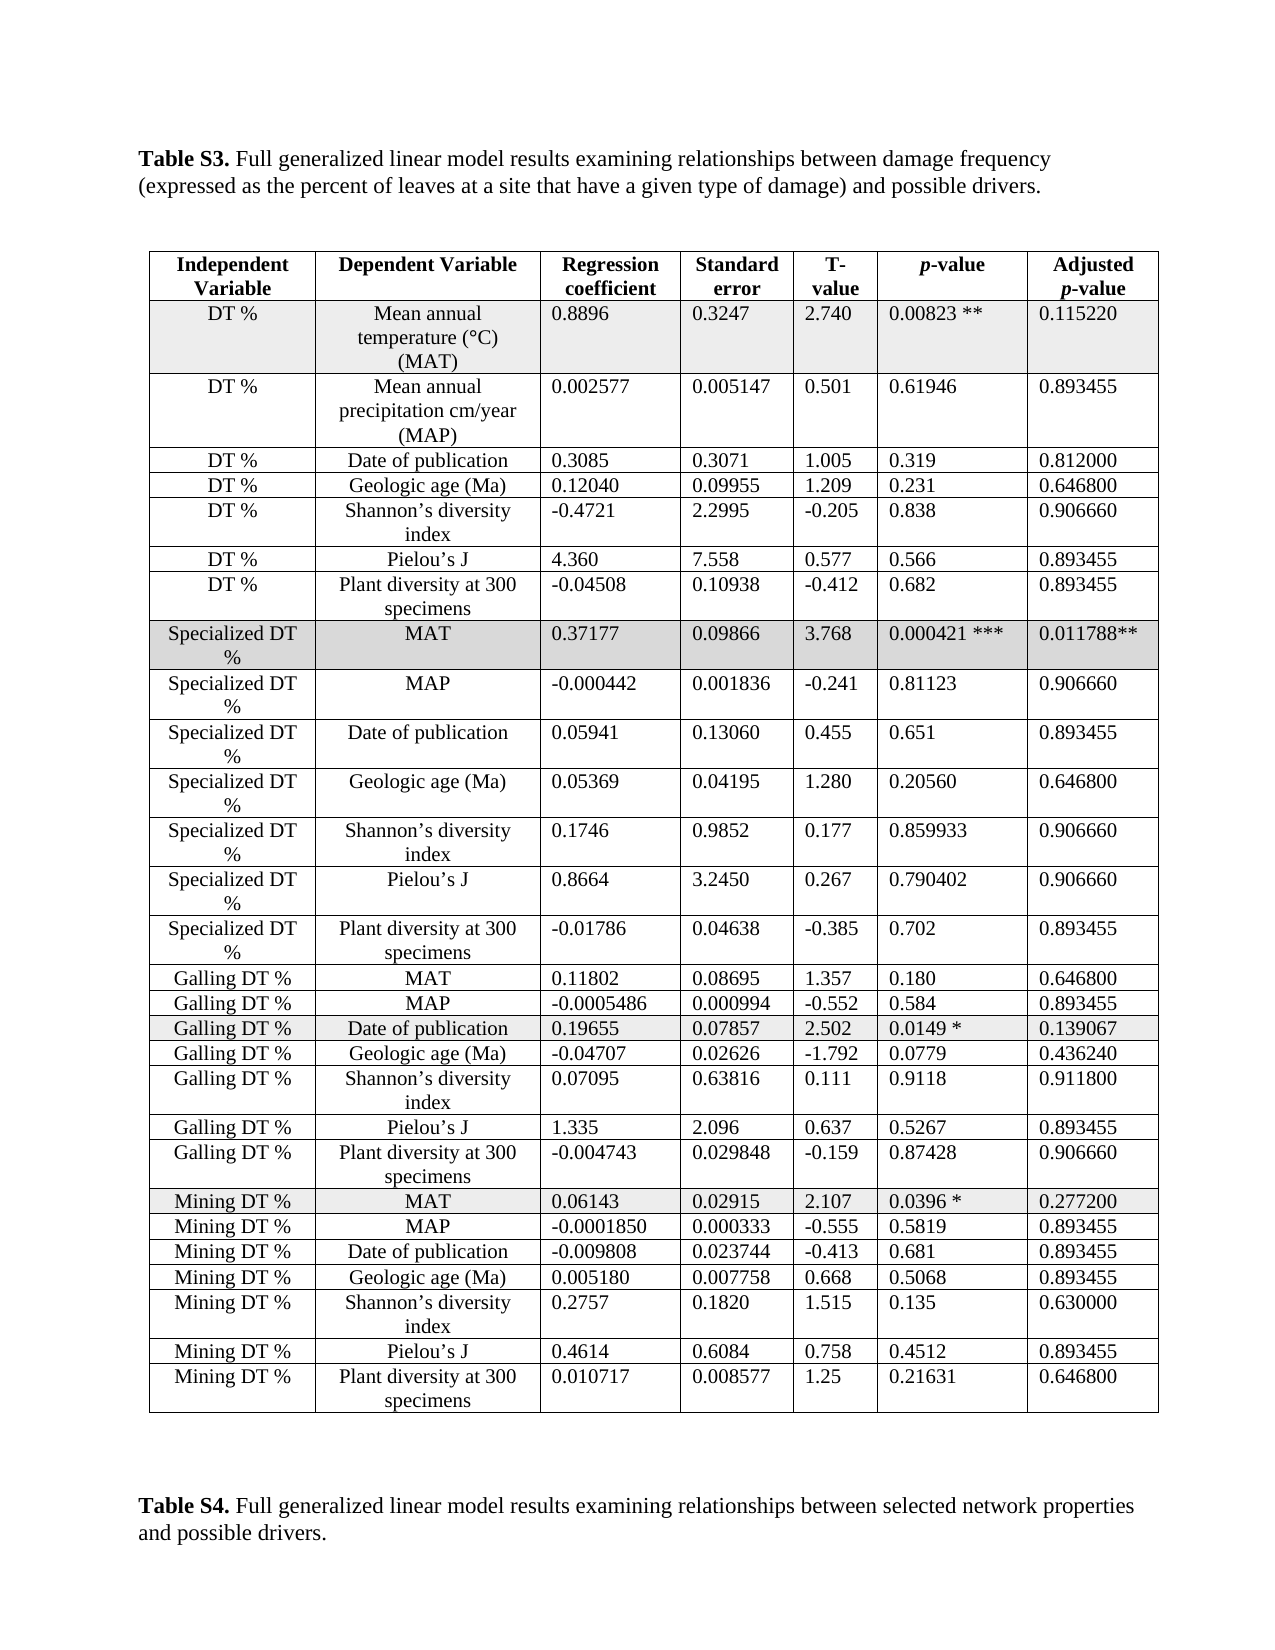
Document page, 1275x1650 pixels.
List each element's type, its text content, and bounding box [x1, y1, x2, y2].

table_cell 0.8896 [541, 301, 680, 373]
table_header p-value [878, 252, 1027, 300]
table_cell 0.08695 [681, 965, 793, 989]
table_cell Geologic age (Ma) [316, 1041, 540, 1065]
table_cell Mining DT % [150, 1290, 315, 1338]
table_cell 0.04638 [681, 916, 793, 964]
table_cell 0.87428 [878, 1140, 1027, 1188]
table_cell 0.005147 [681, 374, 793, 447]
table_cell 0.682 [878, 572, 1027, 620]
table_cell -0.552 [794, 991, 877, 1014]
table_cell Specialized DT % [150, 867, 315, 915]
table_cell 0.1746 [541, 818, 680, 866]
table_cell Pielou’s J [316, 867, 540, 915]
table_cell Geologic age (Ma) [316, 473, 540, 497]
table_cell 0.13060 [681, 720, 793, 768]
table_cell Shannon’s diversity index [316, 1290, 540, 1338]
table_cell -0.205 [794, 498, 877, 546]
table_cell 0.758 [794, 1339, 877, 1363]
table_cell 0.029848 [681, 1140, 793, 1188]
table_cell Mining DT % [150, 1240, 315, 1263]
table_cell 2.2995 [681, 498, 793, 546]
table_cell -0.04508 [541, 572, 680, 620]
table_cell Mining DT % [150, 1265, 315, 1289]
table_cell 0.06143 [541, 1189, 680, 1213]
table_cell 2.502 [794, 1016, 877, 1040]
table_cell 0.646800 [1028, 473, 1158, 497]
table_cell 0.3071 [681, 448, 793, 472]
table_cell 0.07095 [541, 1066, 680, 1114]
table_header Independent Variable [150, 252, 315, 300]
table_cell 0.010717 [541, 1364, 680, 1412]
table_cell MAP [316, 991, 540, 1014]
table_cell 0.9852 [681, 818, 793, 866]
table_cell Specialized DT % [150, 621, 315, 669]
table_cell Date of publication [316, 1240, 540, 1263]
table_cell Galling DT % [150, 991, 315, 1014]
table_cell Specialized DT % [150, 720, 315, 768]
table_cell Pielou’s J [316, 1115, 540, 1139]
table_cell 0.5819 [878, 1214, 1027, 1238]
table_cell Plant diversity at 300 specimens [316, 1364, 540, 1412]
table_cell 0.115220 [1028, 301, 1158, 373]
table_cell DT % [150, 547, 315, 571]
table_header Regression coefficient [541, 252, 680, 300]
table_cell Plant diversity at 300 specimens [316, 1140, 540, 1188]
table_cell 0.646800 [1028, 1364, 1158, 1412]
table_cell 0.023744 [681, 1240, 793, 1263]
table_cell 2.107 [794, 1189, 877, 1213]
table_cell 0.111 [794, 1066, 877, 1114]
table_cell 0.893455 [1028, 720, 1158, 768]
table_cell 0.790402 [878, 867, 1027, 915]
table_cell 0.277200 [1028, 1189, 1158, 1213]
table_cell 0.002577 [541, 374, 680, 447]
table_cell 0.0779 [878, 1041, 1027, 1065]
table_cell 0.4512 [878, 1339, 1027, 1363]
table_cell 1.515 [794, 1290, 877, 1338]
table_cell Plant diversity at 300 specimens [316, 916, 540, 964]
table_cell DT % [150, 448, 315, 472]
table_cell -0.004743 [541, 1140, 680, 1188]
table_cell 0.000333 [681, 1214, 793, 1238]
table_cell 1.280 [794, 769, 877, 817]
table_cell Specialized DT % [150, 916, 315, 964]
table_cell 0.61946 [878, 374, 1027, 447]
table_cell 0.4614 [541, 1339, 680, 1363]
table_cell 0.637 [794, 1115, 877, 1139]
table_cell 0.702 [878, 916, 1027, 964]
table_cell 3.768 [794, 621, 877, 669]
table_cell 0.8664 [541, 867, 680, 915]
table_cell 0.630000 [1028, 1290, 1158, 1338]
table_cell 1.357 [794, 965, 877, 989]
table_cell 0.436240 [1028, 1041, 1158, 1065]
table_cell Galling DT % [150, 1016, 315, 1040]
table_cell 0.09955 [681, 473, 793, 497]
table_cell Mining DT % [150, 1364, 315, 1412]
table_cell -0.000442 [541, 670, 680, 718]
table_cell DT % [150, 572, 315, 620]
table_cell 0.09866 [681, 621, 793, 669]
table_cell -0.412 [794, 572, 877, 620]
table_cell 0.000421 *** [878, 621, 1027, 669]
table_cell -0.0001850 [541, 1214, 680, 1238]
table_cell 0.6084 [681, 1339, 793, 1363]
table_cell 0.906660 [1028, 867, 1158, 915]
table_cell 1.335 [541, 1115, 680, 1139]
table_cell 0.02626 [681, 1041, 793, 1065]
table_cell 0.812000 [1028, 448, 1158, 472]
table_cell 0.893455 [1028, 374, 1158, 447]
table_cell 0.007758 [681, 1265, 793, 1289]
table_cell DT % [150, 473, 315, 497]
table_cell Mean annual temperature (°C) (MAT) [316, 301, 540, 373]
table_cell 0.000994 [681, 991, 793, 1014]
table_cell -0.241 [794, 670, 877, 718]
table_cell 3.2450 [681, 867, 793, 915]
table_cell 1.209 [794, 473, 877, 497]
table_cell 0.180 [878, 965, 1027, 989]
table_cell 0.135 [878, 1290, 1027, 1338]
table_cell Mining DT % [150, 1339, 315, 1363]
table_cell 0.893455 [1028, 916, 1158, 964]
table_cell -0.159 [794, 1140, 877, 1188]
table_cell 1.005 [794, 448, 877, 472]
table_cell 0.20560 [878, 769, 1027, 817]
table_header T-value [794, 252, 877, 300]
table_cell MAP [316, 1214, 540, 1238]
table_cell 0.893455 [1028, 1339, 1158, 1363]
table_cell 0.906660 [1028, 1140, 1158, 1188]
table_cell 0.11802 [541, 965, 680, 989]
table_cell 0.0149 * [878, 1016, 1027, 1040]
table_cell Pielou’s J [316, 547, 540, 571]
table_cell -1.792 [794, 1041, 877, 1065]
table_cell 0.2757 [541, 1290, 680, 1338]
table_cell 0.646800 [1028, 965, 1158, 989]
table_cell 0.893455 [1028, 1265, 1158, 1289]
table_cell Shannon’s diversity index [316, 1066, 540, 1114]
table_cell Specialized DT % [150, 670, 315, 718]
table_cell Galling DT % [150, 1115, 315, 1139]
table_cell -0.413 [794, 1240, 877, 1263]
table_header Dependent Variable [316, 252, 540, 300]
table_cell 0.584 [878, 991, 1027, 1014]
table_cell -0.4721 [541, 498, 680, 546]
table_cell 7.558 [681, 547, 793, 571]
table_cell 0.00823 ** [878, 301, 1027, 373]
table_cell 0.07857 [681, 1016, 793, 1040]
table_cell 0.231 [878, 473, 1027, 497]
table_cell -0.04707 [541, 1041, 680, 1065]
table_cell 0.906660 [1028, 670, 1158, 718]
table_cell 0.893455 [1028, 1240, 1158, 1263]
table_cell 0.668 [794, 1265, 877, 1289]
table_cell Mining DT % [150, 1189, 315, 1213]
table_cell 0.10938 [681, 572, 793, 620]
table_cell 1.25 [794, 1364, 877, 1412]
table_cell 0.906660 [1028, 498, 1158, 546]
table_cell Geologic age (Ma) [316, 1265, 540, 1289]
table_cell 0.893455 [1028, 1214, 1158, 1238]
table_cell Date of publication [316, 448, 540, 472]
table_cell -0.009808 [541, 1240, 680, 1263]
table_cell 0.267 [794, 867, 877, 915]
table_cell DT % [150, 301, 315, 373]
table_cell 2.096 [681, 1115, 793, 1139]
table_cell Specialized DT % [150, 769, 315, 817]
table_cell 0.139067 [1028, 1016, 1158, 1040]
table_cell 0.455 [794, 720, 877, 768]
table_cell 0.501 [794, 374, 877, 447]
table_cell Date of publication [316, 1016, 540, 1040]
table_cell 0.5267 [878, 1115, 1027, 1139]
table_cell Galling DT % [150, 965, 315, 989]
table_cell 0.838 [878, 498, 1027, 546]
table_cell Mining DT % [150, 1214, 315, 1238]
table_cell 0.02915 [681, 1189, 793, 1213]
table_cell Plant diversity at 300 specimens [316, 572, 540, 620]
table_cell 0.651 [878, 720, 1027, 768]
table_cell 0.177 [794, 818, 877, 866]
table_cell -0.555 [794, 1214, 877, 1238]
table_cell 0.9118 [878, 1066, 1027, 1114]
table_cell 0.05369 [541, 769, 680, 817]
table_cell Galling DT % [150, 1041, 315, 1065]
text Table S3. Full generalized linear model results examining relationships between damage frequency (expressed as the percent of leaves at a site that have a given type of damage) and possible drivers. [138, 146, 1137, 198]
table_cell 0.37177 [541, 621, 680, 669]
table_cell 0.3247 [681, 301, 793, 373]
table_cell DT % [150, 374, 315, 447]
table_cell 0.566 [878, 547, 1027, 571]
table_cell 0.81123 [878, 670, 1027, 718]
table_cell 0.1820 [681, 1290, 793, 1338]
table_cell 0.911800 [1028, 1066, 1158, 1114]
table_cell -0.0005486 [541, 991, 680, 1014]
table_cell 0.3085 [541, 448, 680, 472]
table_cell 0.12040 [541, 473, 680, 497]
table_cell 0.681 [878, 1240, 1027, 1263]
table_cell 0.19655 [541, 1016, 680, 1040]
table_cell 0.577 [794, 547, 877, 571]
table_cell 0.05941 [541, 720, 680, 768]
table_cell 0.008577 [681, 1364, 793, 1412]
table_cell Shannon’s diversity index [316, 498, 540, 546]
table_cell 0.0396 * [878, 1189, 1027, 1213]
table_cell 0.893455 [1028, 991, 1158, 1014]
table_cell 0.005180 [541, 1265, 680, 1289]
table_cell 0.893455 [1028, 572, 1158, 620]
table_cell 0.906660 [1028, 818, 1158, 866]
table_cell Galling DT % [150, 1066, 315, 1114]
table_cell 0.319 [878, 448, 1027, 472]
table_header Adjusted p-value [1028, 252, 1158, 300]
table_cell Date of publication [316, 720, 540, 768]
table_cell Shannon’s diversity index [316, 818, 540, 866]
table_cell -0.385 [794, 916, 877, 964]
table_cell 0.893455 [1028, 547, 1158, 571]
table_cell 0.21631 [878, 1364, 1027, 1412]
table_cell Pielou’s J [316, 1339, 540, 1363]
text Table S4. Full generalized linear model results examining relationships between selected network properties and possible drivers. [138, 1492, 1137, 1545]
table_cell DT % [150, 498, 315, 546]
table_header Standard error [681, 252, 793, 300]
table_cell 0.011788** [1028, 621, 1158, 669]
table_cell Galling DT % [150, 1140, 315, 1188]
table_cell -0.01786 [541, 916, 680, 964]
table_cell Specialized DT % [150, 818, 315, 866]
table_cell 0.63816 [681, 1066, 793, 1114]
table_cell 0.893455 [1028, 1115, 1158, 1139]
table_cell 0.646800 [1028, 769, 1158, 817]
table_cell 0.859933 [878, 818, 1027, 866]
table_cell 2.740 [794, 301, 877, 373]
table_cell MAP [316, 670, 540, 718]
table_cell MAT [316, 1189, 540, 1213]
table_cell 0.001836 [681, 670, 793, 718]
table_cell Mean annual precipitation cm/year (MAP) [316, 374, 540, 447]
table_cell 0.04195 [681, 769, 793, 817]
table_cell Geologic age (Ma) [316, 769, 540, 817]
table_cell 0.5068 [878, 1265, 1027, 1289]
table_cell 4.360 [541, 547, 680, 571]
table_cell MAT [316, 621, 540, 669]
table_cell MAT [316, 965, 540, 989]
